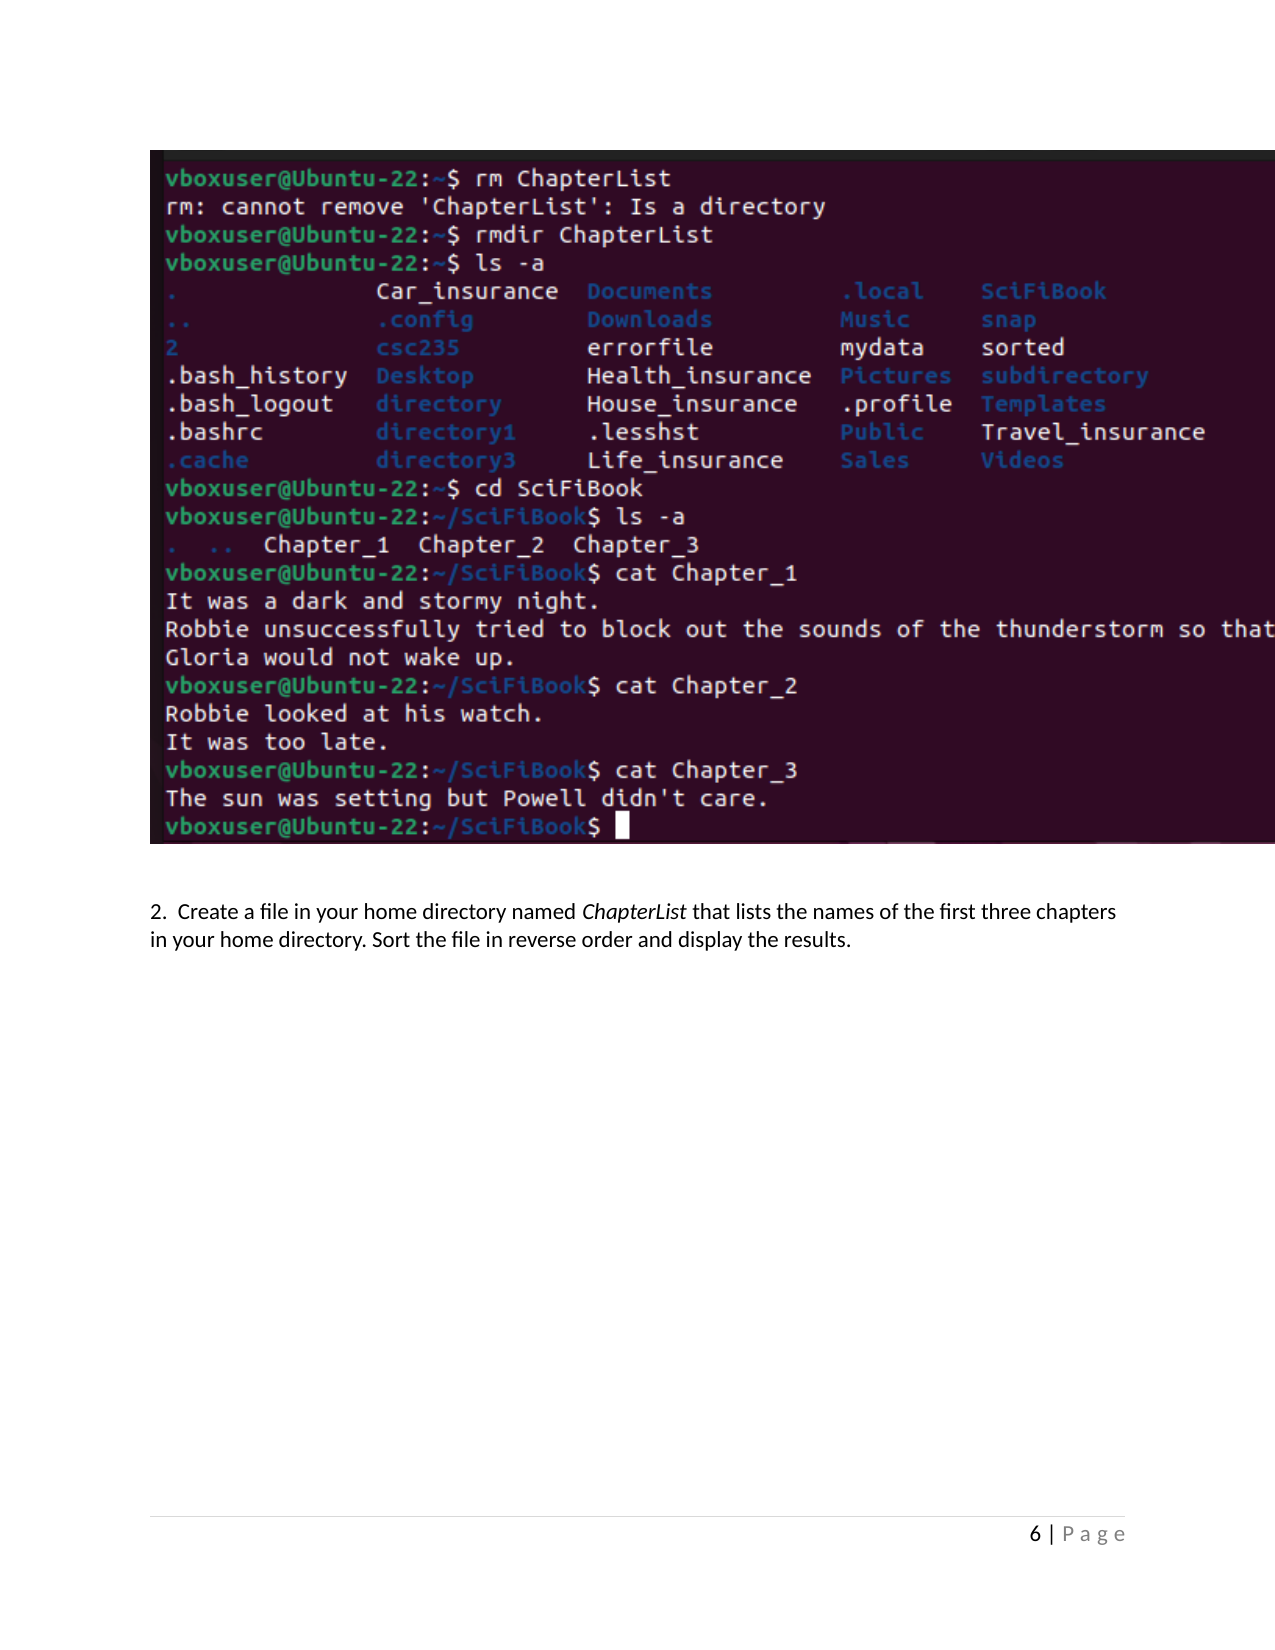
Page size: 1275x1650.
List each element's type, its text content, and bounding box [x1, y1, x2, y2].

text 2. Create a file in your home directory named ChapterList that lists the names of the first three chapters in your home directory. Sort the file in reverse order and display the results. [150, 897, 1125, 953]
picture [150, 150, 1275, 844]
